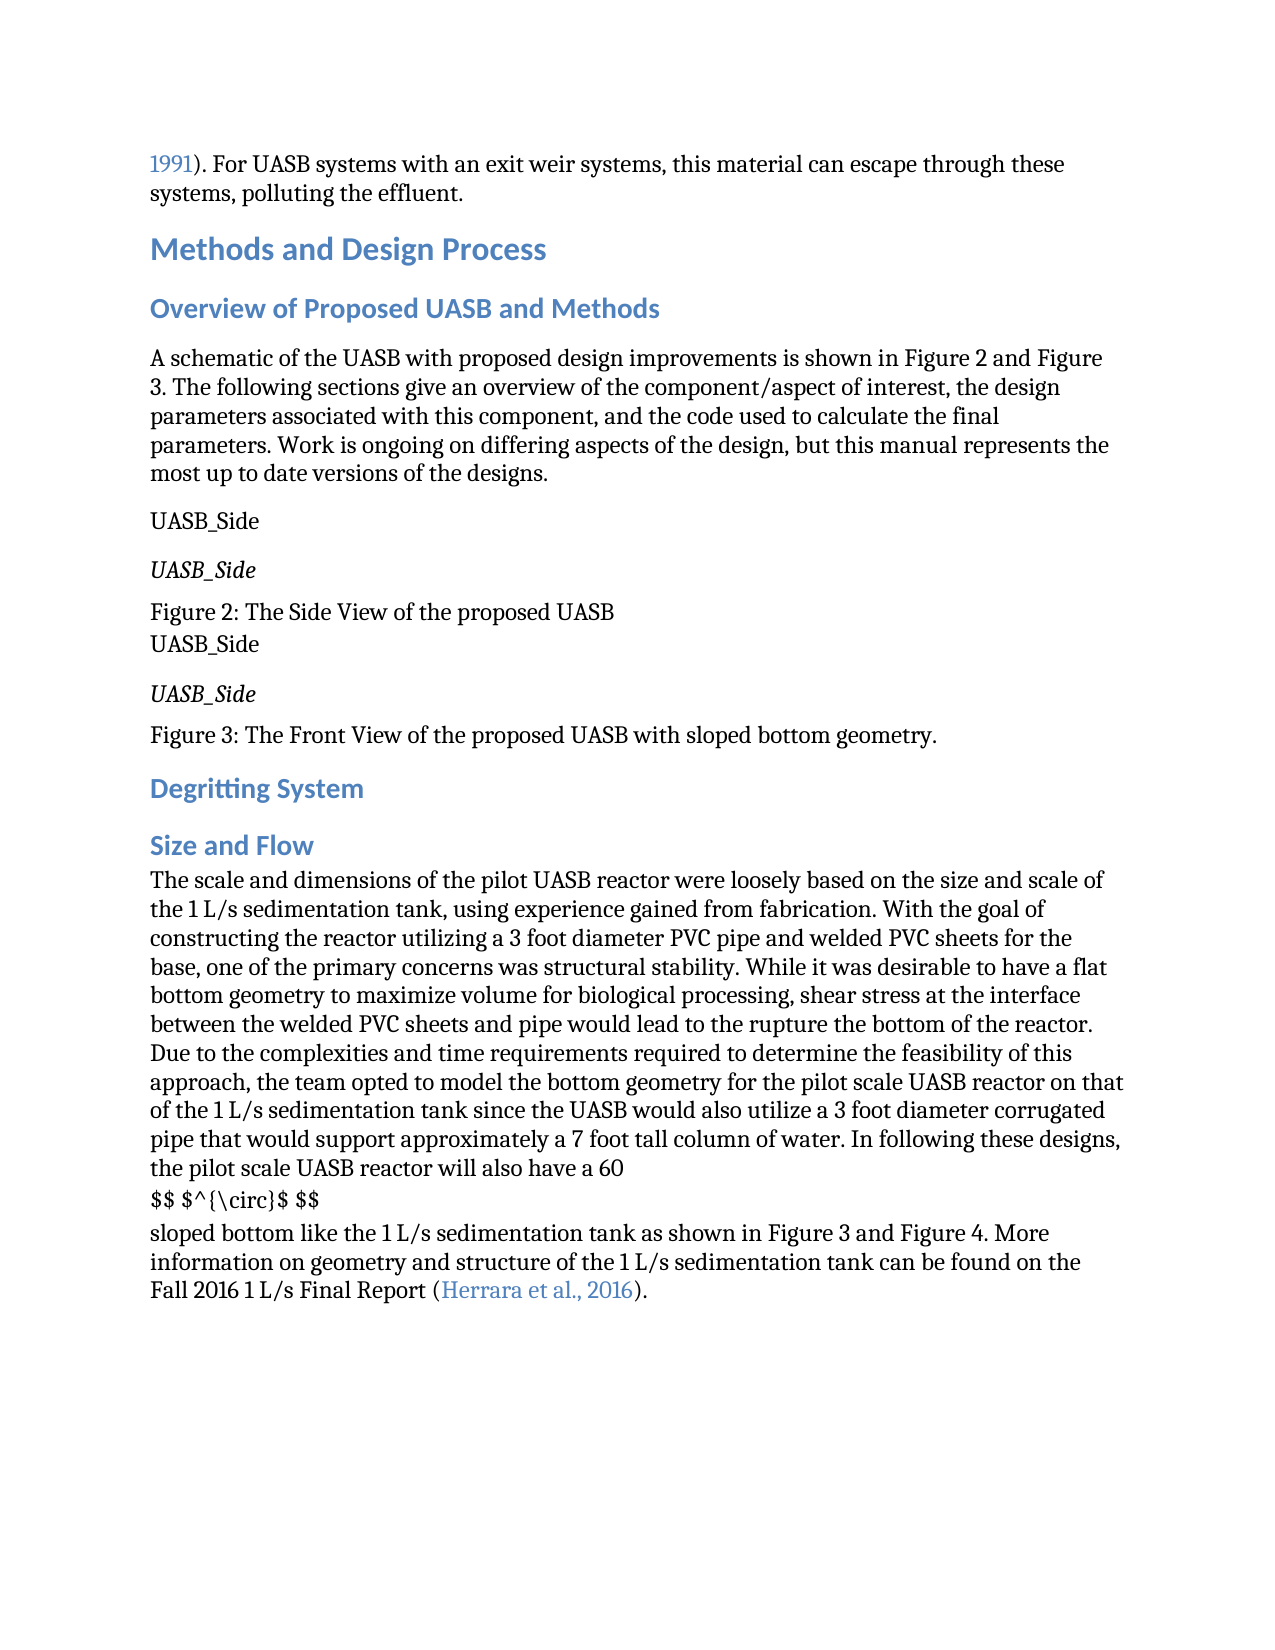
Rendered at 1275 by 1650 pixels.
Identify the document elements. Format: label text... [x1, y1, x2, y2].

text UASB_Side [150, 680, 1125, 708]
text UASB_Side [150, 630, 1125, 659]
text Figure 2: The Side View of the proposed UASB [150, 598, 1125, 626]
subtitle Size and Flow [150, 827, 1125, 863]
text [150, 150, 1125, 207]
text UASB_Side [150, 507, 1125, 536]
text The scale and dimensions of the pilot UASB reactor were loosely based on the size and scale of the 1 L/s sedimentation tank, using experience gained from fabrication. With the goal of constructing the reactor utilizing a 3 foot diameter PVC pipe and welded PVC sheets for the base, one of the primary concerns was structural stability. While it was desirable to have a flat bottom geometry to maximize volume for biological processing, shear stress at the interface between the welded PVC sheets and pipe would lead to the rupture the bottom of the reactor. Due to the complexities and time requirements required to determine the feasibility of this approach, the team opted to model the bottom geometry for the pilot scale UASB reactor on that of the 1 L/s sedimentation tank since the UASB would also utilize a 3 foot diameter corrugated pipe that would support approximately a 7 foot tall column of water. In following these designs, the pilot scale UASB reactor will also have a 60 [150, 866, 1125, 1183]
text A schematic of the UASB with proposed design improvements is shown in Figure 2 and Figure 3. The following sections give an overview of the component/aspect of interest, the design parameters associated with this component, and the code used to calculate the final parameters. Work is ongoing on differing aspects of the design, but this manual represents the most up to date versions of the designs. [150, 344, 1125, 488]
text Figure 3: The Front View of the proposed UASB with sloped bottom geometry. [150, 721, 1125, 750]
subtitle Degritting System [150, 771, 1125, 806]
subtitle Overview of Proposed UASB and Methods [150, 290, 1125, 326]
text $$ $^{\circ}$ $$ [150, 1186, 1125, 1215]
subtitle Methods and Design Process [150, 228, 1125, 269]
text sloped bottom like the 1 L/s sedimentation tank as shown in Figure 3 and Figure 4. More information on geometry and structure of the 1 L/s sedimentation tank can be found on the Fall 2016 1 L/s Final Report (Herrara et al., 2016). [150, 1219, 1125, 1305]
text UASB_Side [150, 556, 1125, 585]
